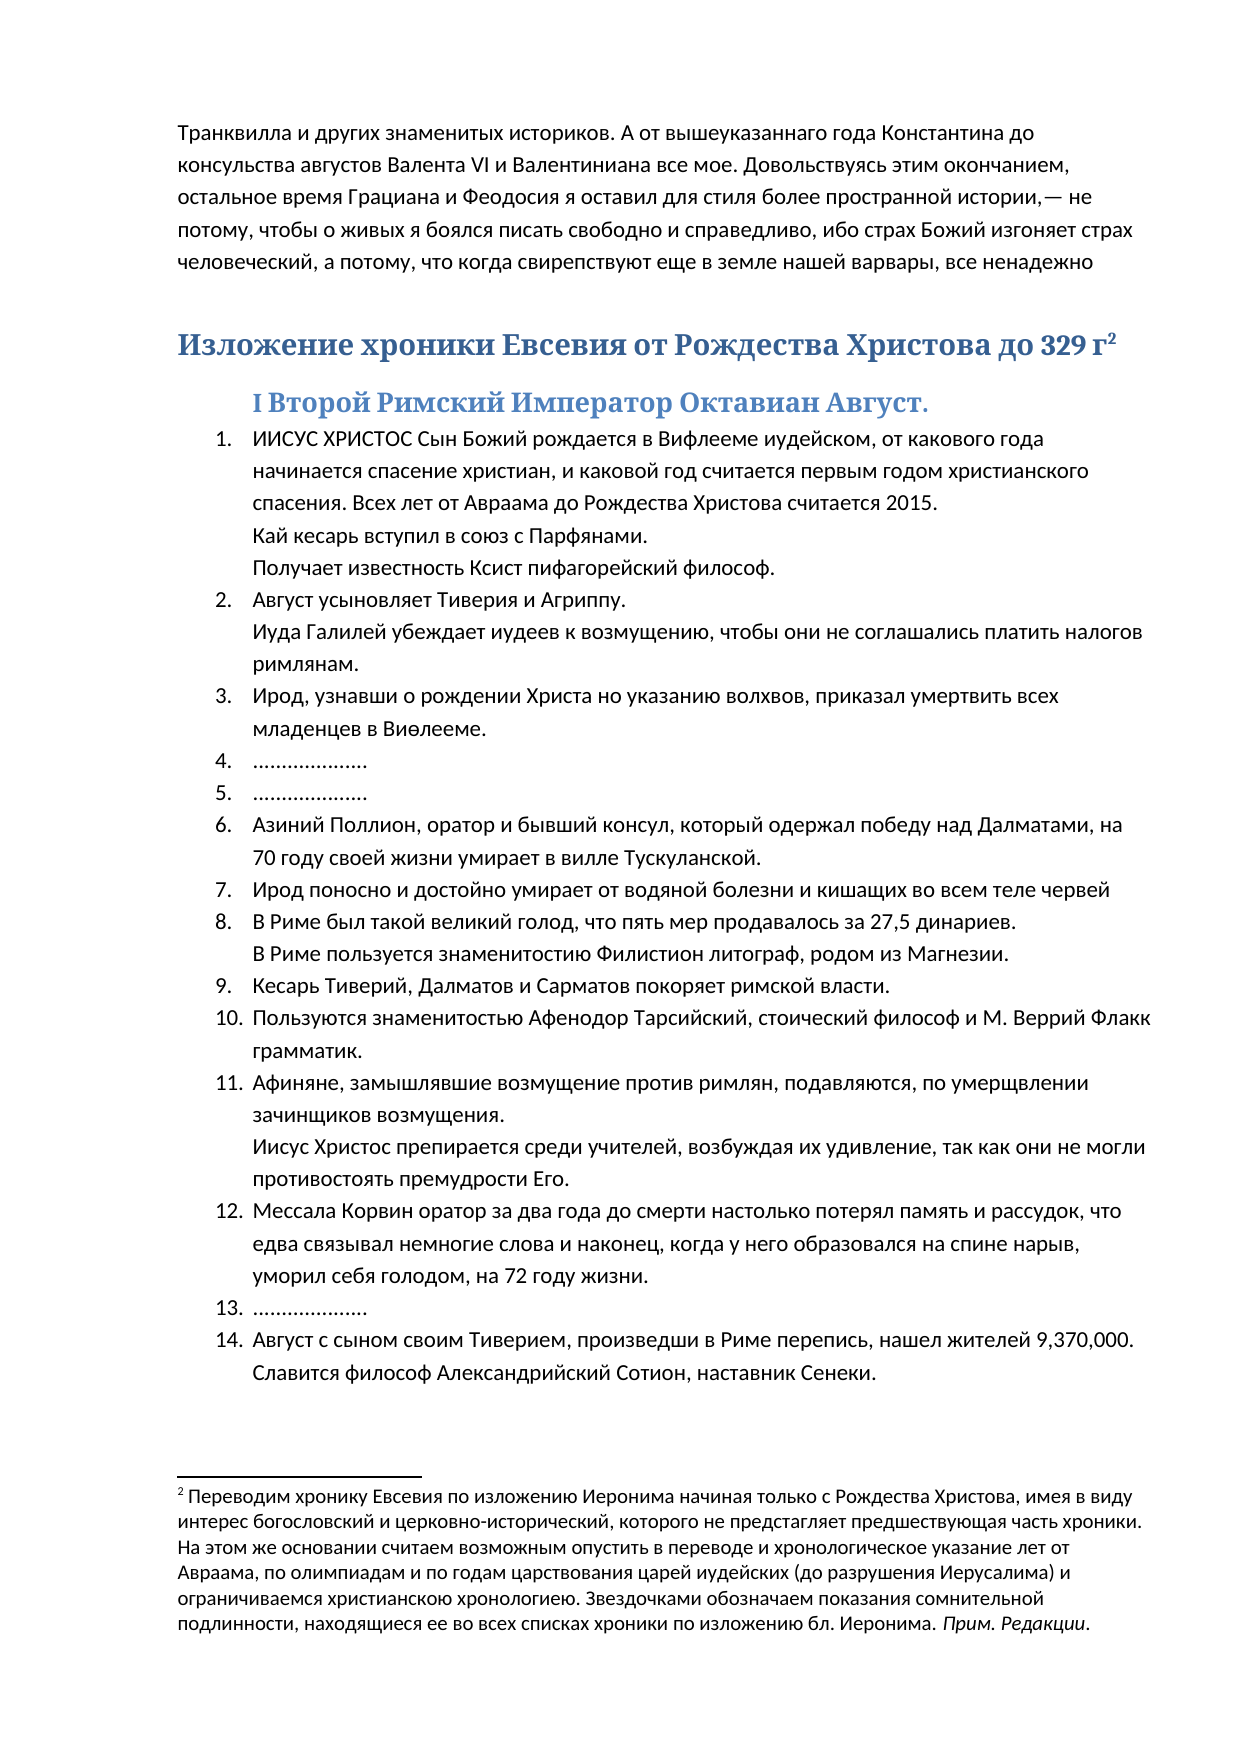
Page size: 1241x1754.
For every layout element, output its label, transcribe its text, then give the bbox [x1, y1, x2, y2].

list Мессала Корвин оратор за два года до смерти настолько потерял память и рассудок, что едва связывал немногие слова и наконец, когда у него образовался на спине нарыв, уморил себя голодом, на 72 году жизни. [215, 1197, 1152, 1289]
subtitle Изложение хроники Евсевия от Рождества Христова до 329 г [177, 329, 1152, 363]
list ИИСУС ХРИСТОС Сын Божий рождается в Вифлееме иудейском, от какового года начинается спасение христиан, и каковой год считается первым годом христианского спасения. Всех лет от Авраама до Рождества Христова считается 2015. Кай кесарь вступил в союз с Парфянами. Получает известность Ксист пифагорейский философ. [215, 424, 1152, 581]
list Пользуются знаменитостью Афенодор Тарсийский, стоический философ и М. Веррий Флакк грамматик. [215, 1003, 1152, 1064]
list .................... [215, 746, 1152, 774]
list В Риме был такой великий голод, что пять мер продавалось за 27,5 динариев. В Риме пользуется знаменитостию Филистион литограф, родом из Магнезии. [215, 907, 1152, 967]
list Азиний Поллион, оратор и бывший консул, который одержал победу над Далматами, на 70 году своей жизни умирает в вилле Тускуланской. [215, 810, 1152, 871]
list .................... [215, 778, 1152, 806]
list Кесарь Тиверий, Далматов и Сарматов покоряет римской власти. [215, 971, 1152, 999]
list .................... [215, 1293, 1152, 1321]
list Ирод, узнавши о рождении Христа но указанию волхвов, приказал умертвить всех младенцев в Виѳлееме. [215, 682, 1152, 742]
list Август с сыном своим Тиверием, произведши в Риме перепись, нашел жителей 9,370,000. Славится философ Александрийский Сотион, наставник Сенеки. [215, 1325, 1152, 1386]
subtitle I Второй Римский Император Октавиан Август. [252, 388, 1152, 419]
list Ирод поносно и достойно умирает от водяной болезни и кишащих во всем теле червей [215, 875, 1152, 903]
list Афиняне, замышлявшие возмущение против римлян, подавляются, по умерщвлении зачинщиков возмущения. Иисус Христос препирается среди учителей, возбуждая их удивление, так как они не могли противостоять премудрости Его. [215, 1068, 1152, 1192]
list Август усыновляет Тиверия и Агриппу. Иуда Галилей убеждает иудеев к возмущению, чтобы они не соглашались платить налогов римлянам. [215, 585, 1152, 677]
